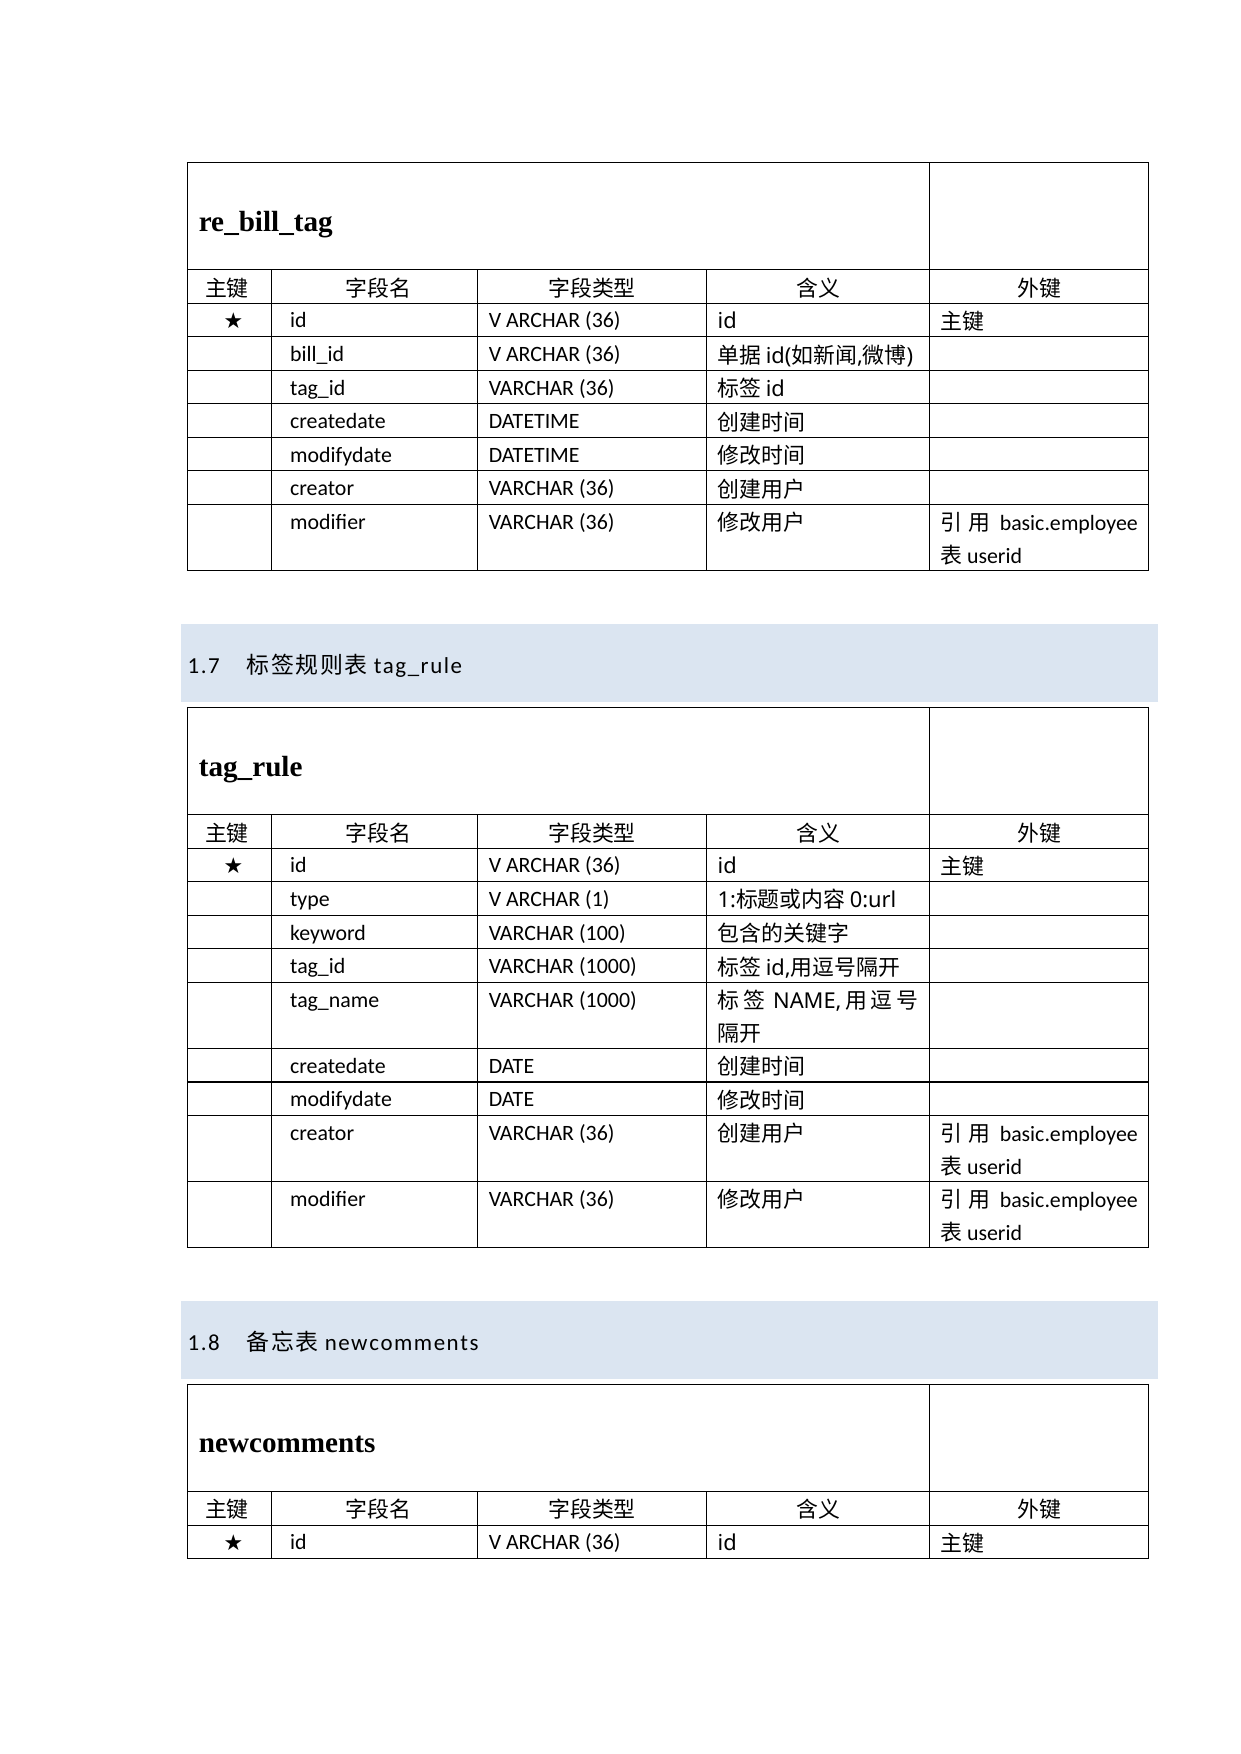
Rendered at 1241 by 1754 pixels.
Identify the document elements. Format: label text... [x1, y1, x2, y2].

table_cell ★ [188, 304, 271, 336]
table_header newcomments [188, 1385, 929, 1491]
table_cell DATETIME [478, 404, 706, 437]
table_cell [188, 1049, 271, 1081]
table_cell id [272, 849, 477, 881]
table_cell 主键 [930, 849, 1148, 881]
table_header re_bill_tag [188, 163, 929, 269]
table_cell [188, 1116, 271, 1181]
table_cell bill_id [272, 337, 477, 370]
table_cell 外键 [930, 1492, 1148, 1524]
table_cell DATETIME [478, 438, 706, 470]
table_cell [188, 438, 271, 470]
table_cell DATE [478, 1083, 706, 1115]
table_cell [930, 337, 1148, 370]
table_cell createdate [272, 404, 477, 437]
table_cell tag_id [272, 371, 477, 403]
table_cell [930, 471, 1148, 504]
subtitle 备忘表newcomments [188, 1308, 1152, 1373]
table_header [930, 1385, 1148, 1491]
table_cell 字段类型 [478, 815, 706, 848]
table_cell 标签NAME,用逗号隔开 [707, 983, 929, 1048]
table_cell keyword [272, 916, 477, 948]
table_cell VARCHAR (36) [478, 471, 706, 504]
table_cell V ARCHAR (36) [478, 337, 706, 370]
table_cell ★ [188, 849, 271, 881]
table_cell creator [272, 471, 477, 504]
table_cell 主键 [930, 304, 1148, 336]
table_cell [930, 1049, 1148, 1081]
table_cell VARCHAR (1000) [478, 983, 706, 1048]
table_cell V ARCHAR (36) [478, 304, 706, 336]
table_header tag_rule [188, 708, 929, 814]
table_cell id [707, 1526, 929, 1558]
table_cell 引用basic.employee表userid [930, 1116, 1148, 1181]
table_cell [930, 916, 1148, 948]
table_cell 主键 [188, 815, 271, 848]
table_cell [188, 1182, 271, 1247]
table_cell id [707, 304, 929, 336]
table_cell [188, 983, 271, 1048]
table_cell tag_name [272, 983, 477, 1048]
table_cell 字段类型 [478, 1492, 706, 1524]
table_cell [188, 949, 271, 982]
table_cell VARCHAR (36) [478, 505, 706, 570]
table_cell 创建用户 [707, 1116, 929, 1181]
table_cell [188, 916, 271, 948]
table_cell [930, 949, 1148, 982]
table_cell VARCHAR (100) [478, 916, 706, 948]
table_cell tag_id [272, 949, 477, 982]
table_cell 主键 [188, 1492, 271, 1524]
table_cell V ARCHAR (36) [478, 1526, 706, 1558]
table_cell VARCHAR (36) [478, 1116, 706, 1181]
table_cell 字段名 [272, 815, 477, 848]
table_cell VARCHAR (36) [478, 1182, 706, 1247]
table_cell [188, 505, 271, 570]
table_cell 修改用户 [707, 505, 929, 570]
table_cell 修改时间 [707, 438, 929, 470]
table_cell 1:标题或内容0:url [707, 882, 929, 915]
table_cell [930, 438, 1148, 470]
table_cell 包含的关键字 [707, 916, 929, 948]
table_cell 修改时间 [707, 1083, 929, 1115]
table_cell VARCHAR (36) [478, 371, 706, 403]
table_cell [188, 371, 271, 403]
table_cell id [707, 849, 929, 881]
table_cell [188, 471, 271, 504]
table_cell [930, 371, 1148, 403]
table_cell 单据id(如新闻,微博) [707, 337, 929, 370]
table_cell V ARCHAR (36) [478, 849, 706, 881]
table_cell 字段名 [272, 1492, 477, 1524]
table_cell 引用basic.employee表userid [930, 505, 1148, 570]
table_cell modifier [272, 1182, 477, 1247]
table_cell 含义 [707, 815, 929, 848]
table_cell ★ [188, 1526, 271, 1558]
table_cell type [272, 882, 477, 915]
table_cell 含义 [707, 1492, 929, 1524]
table_cell [930, 404, 1148, 437]
table_cell [188, 1083, 271, 1115]
table_cell 字段名 [272, 270, 477, 303]
table_cell [188, 882, 271, 915]
table_cell 外键 [930, 270, 1148, 303]
table_cell 标签id,用逗号隔开 [707, 949, 929, 982]
table_cell 字段类型 [478, 270, 706, 303]
table_cell modifydate [272, 1083, 477, 1115]
table_cell id [272, 1526, 477, 1558]
table_cell [930, 882, 1148, 915]
table_cell modifier [272, 505, 477, 570]
table_cell VARCHAR (1000) [478, 949, 706, 982]
table_cell 修改用户 [707, 1182, 929, 1247]
table_cell 含义 [707, 270, 929, 303]
table_header [930, 708, 1148, 814]
table_cell creator [272, 1116, 477, 1181]
table_cell 标签id [707, 371, 929, 403]
table_cell 创建时间 [707, 404, 929, 437]
table_cell 主键 [930, 1526, 1148, 1558]
table_cell [188, 337, 271, 370]
table_header [930, 163, 1148, 269]
table_cell 创建时间 [707, 1049, 929, 1081]
table_cell createdate [272, 1049, 477, 1081]
table_cell [188, 404, 271, 437]
table_cell V ARCHAR (1) [478, 882, 706, 915]
table_cell 外键 [930, 815, 1148, 848]
table_cell [930, 983, 1148, 1048]
table_cell 创建用户 [707, 471, 929, 504]
table_cell 主键 [188, 270, 271, 303]
table_cell modifydate [272, 438, 477, 470]
table_cell DATE [478, 1049, 706, 1081]
table_cell id [272, 304, 477, 336]
subtitle 标签规则表tag_rule [188, 631, 1152, 696]
table_cell [930, 1083, 1148, 1115]
table_cell 引用basic.employee表userid [930, 1182, 1148, 1247]
